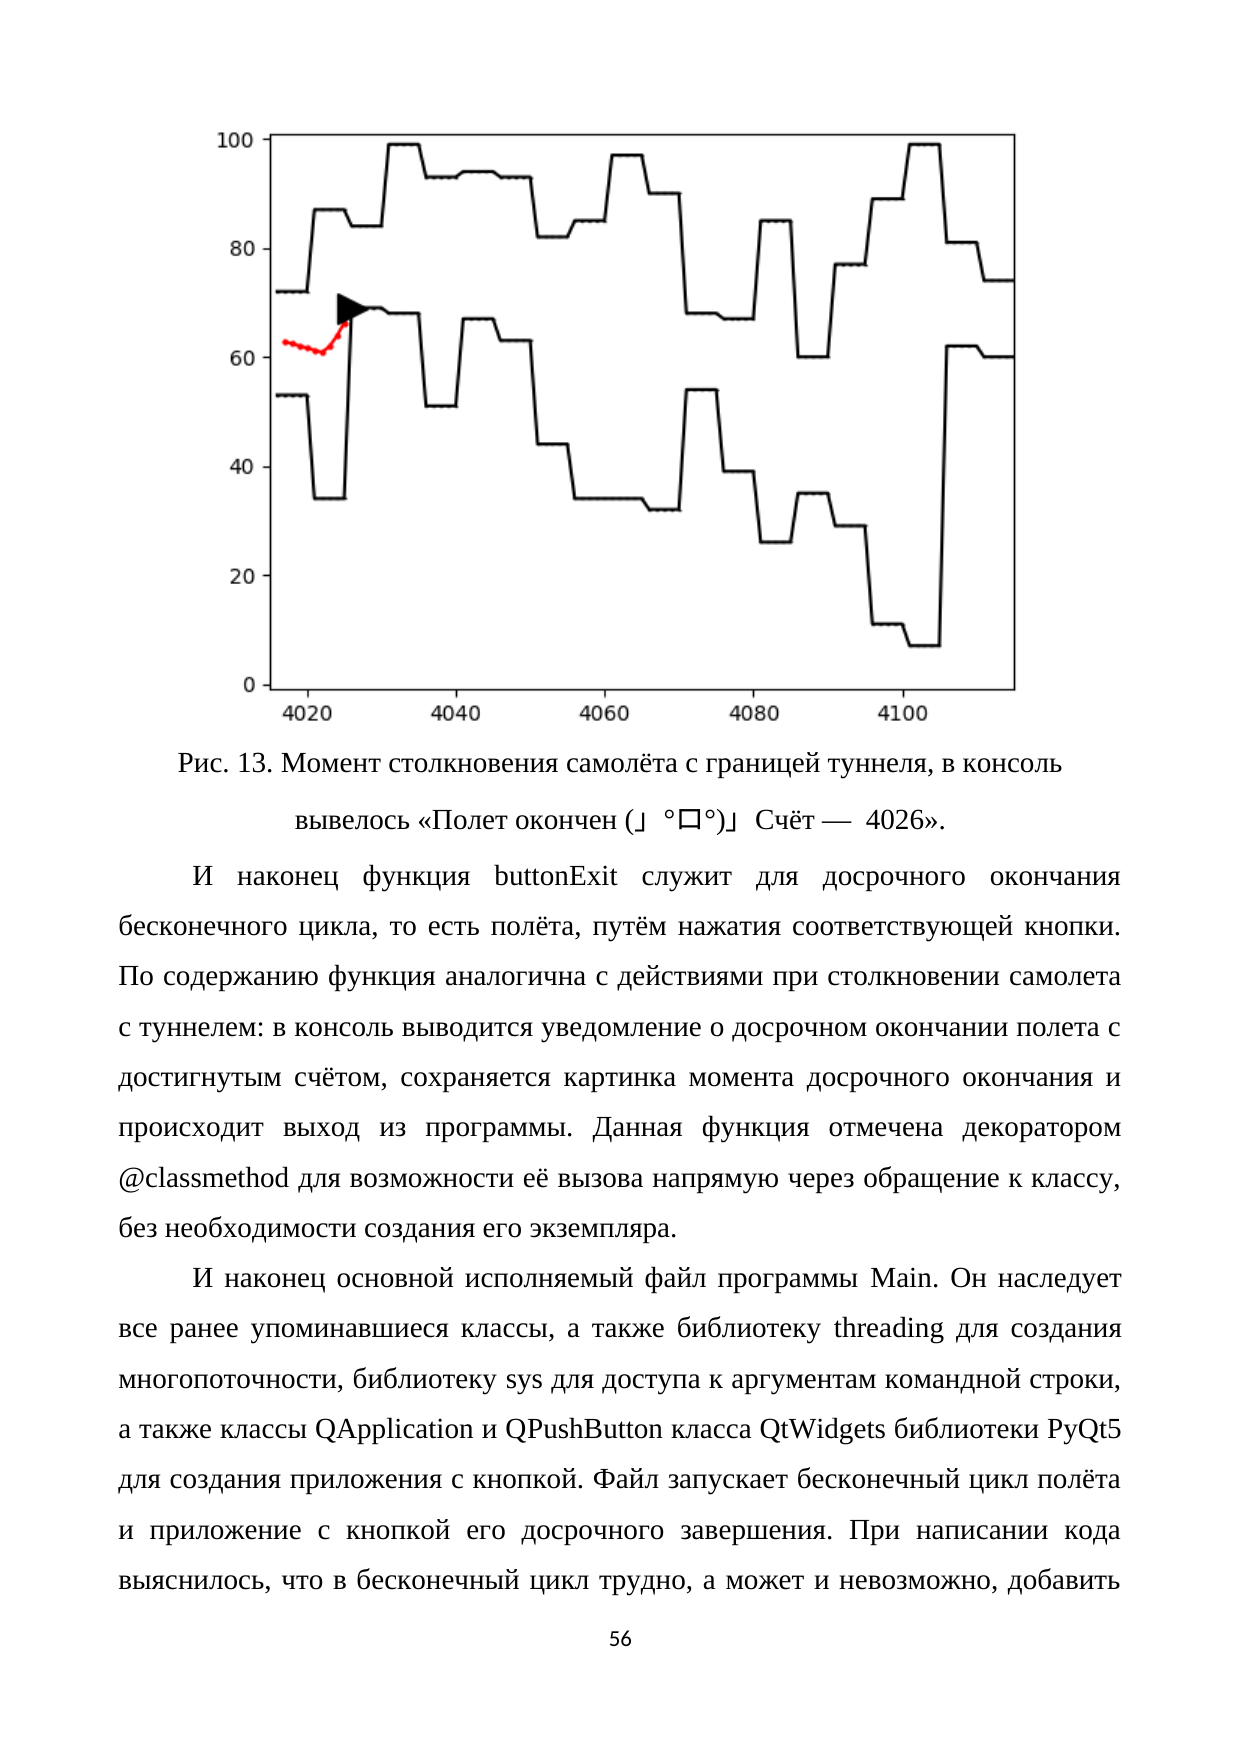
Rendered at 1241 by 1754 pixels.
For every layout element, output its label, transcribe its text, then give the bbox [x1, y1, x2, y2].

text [118, 1260, 1122, 1596]
picture [209, 118, 1031, 731]
text Рис. 13. Момент столкновения самолёта с границей туннеля, в консоль вывелось «Полет окончен (」°ロ°)」Счёт — 4026». [118, 745, 1122, 838]
text И наконец функция buttonExit служит для досрочного окончания бесконечного цикла, то есть полёта, путём нажатия соответствующей кнопки. По содержанию функция аналогична с действиями при столкновении самолета с туннелем: в консоль выводится уведомление о досрочном окончании полета с достигнутым счётом, сохраняется картинка момента досрочного окончания и происходит выход из программы. Данная функция отмечена декоратором @classmethod для возможности её вызова напрямую через обращение к классу, без необходимости создания его экземпляра. [118, 858, 1122, 1243]
